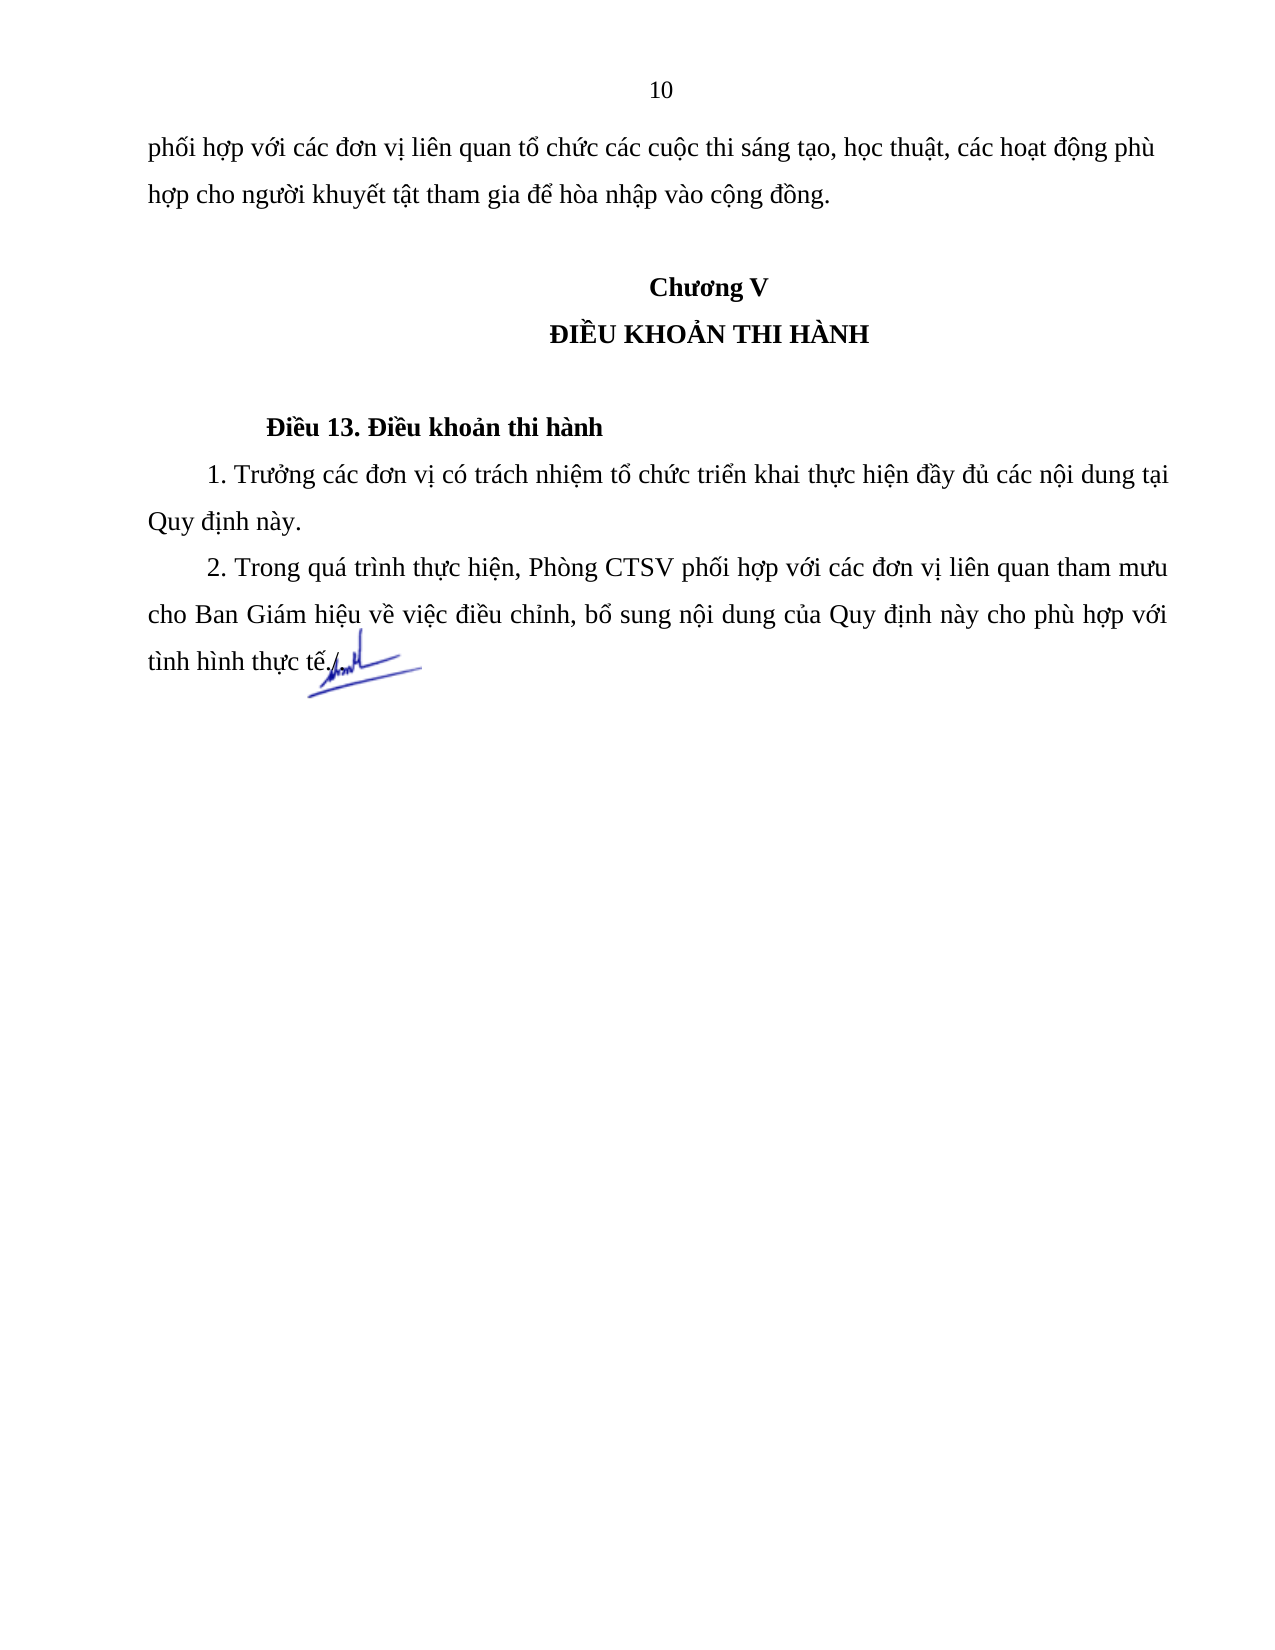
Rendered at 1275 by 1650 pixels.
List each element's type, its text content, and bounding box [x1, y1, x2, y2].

list Trưởng các đơn vị có trách nhiệm tổ chức triển khai thực hiện đầy đủ các nội dung tại Quy định này. [148, 458, 1170, 536]
text phối hợp với các đơn vị liên quan tổ chức các cuộc thi sáng tạo, học thuật, các hoạt động phù hợp cho người khuyết tật tham gia để hòa nhập vào cộng đồng. [148, 131, 1175, 209]
subtitle ĐIỀU KHOẢN THI HÀNH [167, 318, 1192, 349]
text Điều 13. Điều khoản thi hành [207, 411, 1237, 442]
text Chương V [167, 271, 1192, 302]
list Trong quá trình thực hiện, Phòng CTSV phối hợp với các đơn vị liên quan tham mưu cho Ban Giám hiệu về việc điều chỉnh, bổ sung nội dung của Quy định này cho phù hợp với tình hình thực [148, 552, 1169, 676]
picture [300, 628, 422, 711]
